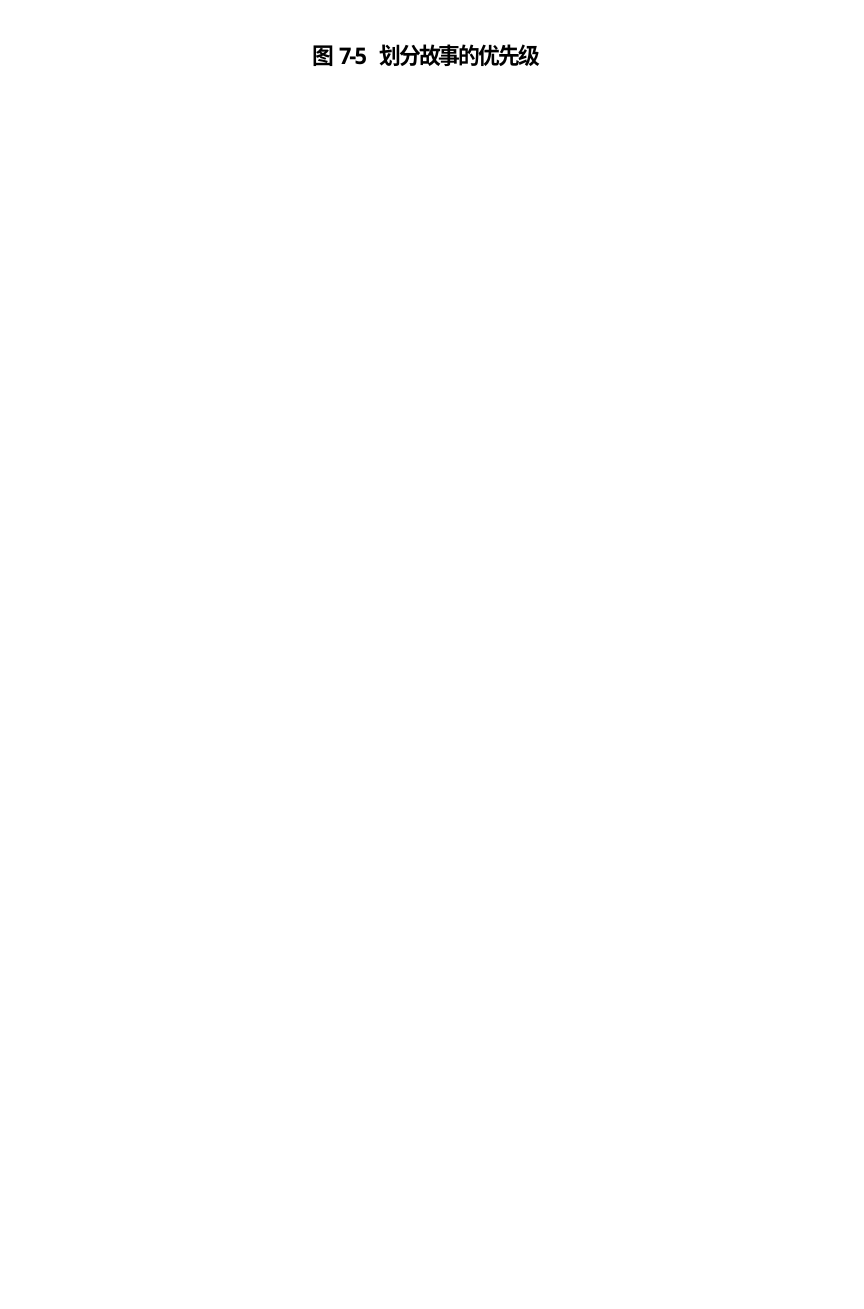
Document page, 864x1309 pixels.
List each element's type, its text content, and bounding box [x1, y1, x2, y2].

text 图7-5 划分故事的优先级 [313, 42, 798, 70]
